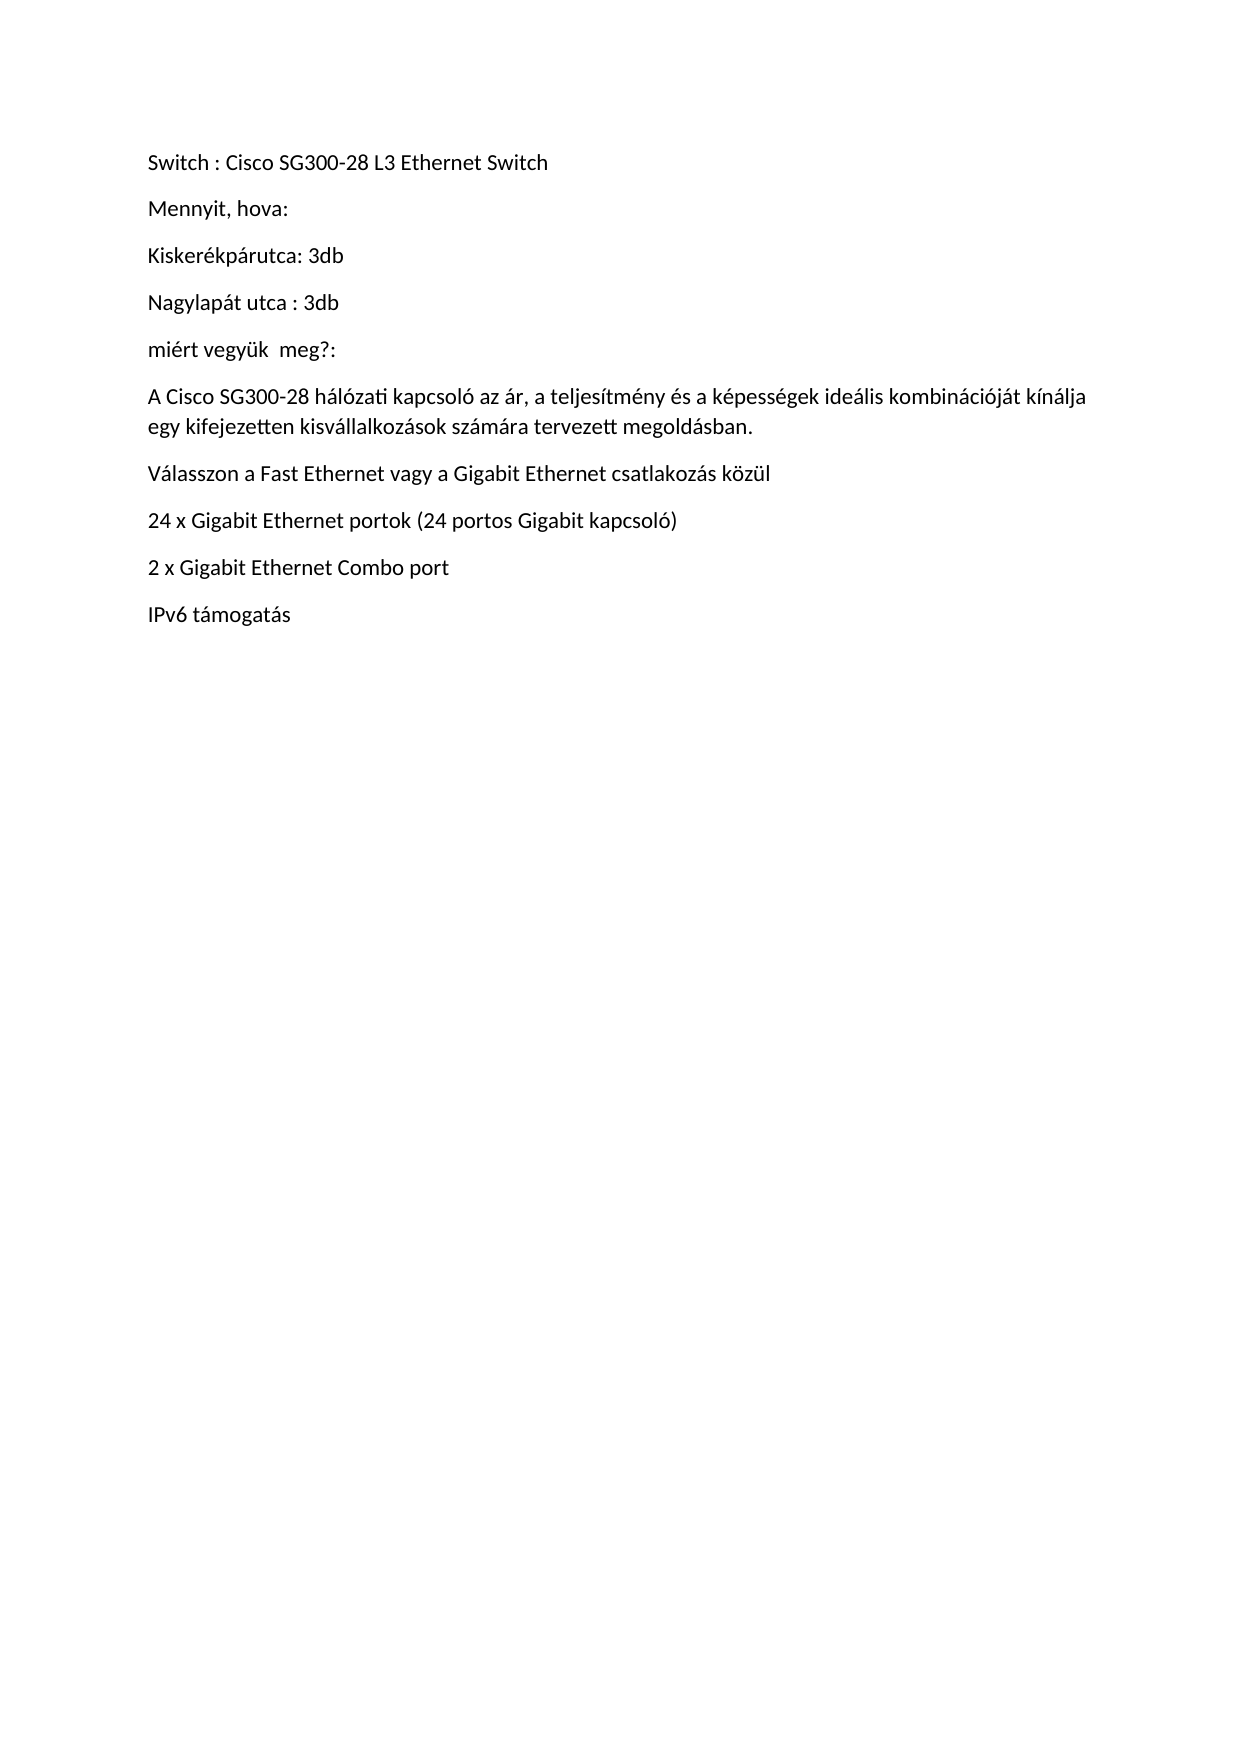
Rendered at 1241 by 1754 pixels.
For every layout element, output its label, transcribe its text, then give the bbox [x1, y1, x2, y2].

text Mennyit, hova: [148, 194, 1093, 222]
text 24 x Gigabit Ethernet portok (24 portos Gigabit kapcsoló) [148, 506, 1093, 534]
text Nagylapát utca : 3db [148, 288, 1093, 316]
text 2 x Gigabit Ethernet Combo port [148, 553, 1093, 581]
text IPv6 támogatás [148, 600, 1093, 628]
text Switch : Cisco SG300-28 L3 Ethernet Switch [148, 148, 1093, 176]
text miért vegyük meg?: [148, 335, 1093, 363]
text Válasszon a Fast Ethernet vagy a Gigabit Ethernet csatlakozás közül [148, 459, 1093, 487]
text Kiskerékpárutca: 3db [148, 241, 1093, 269]
